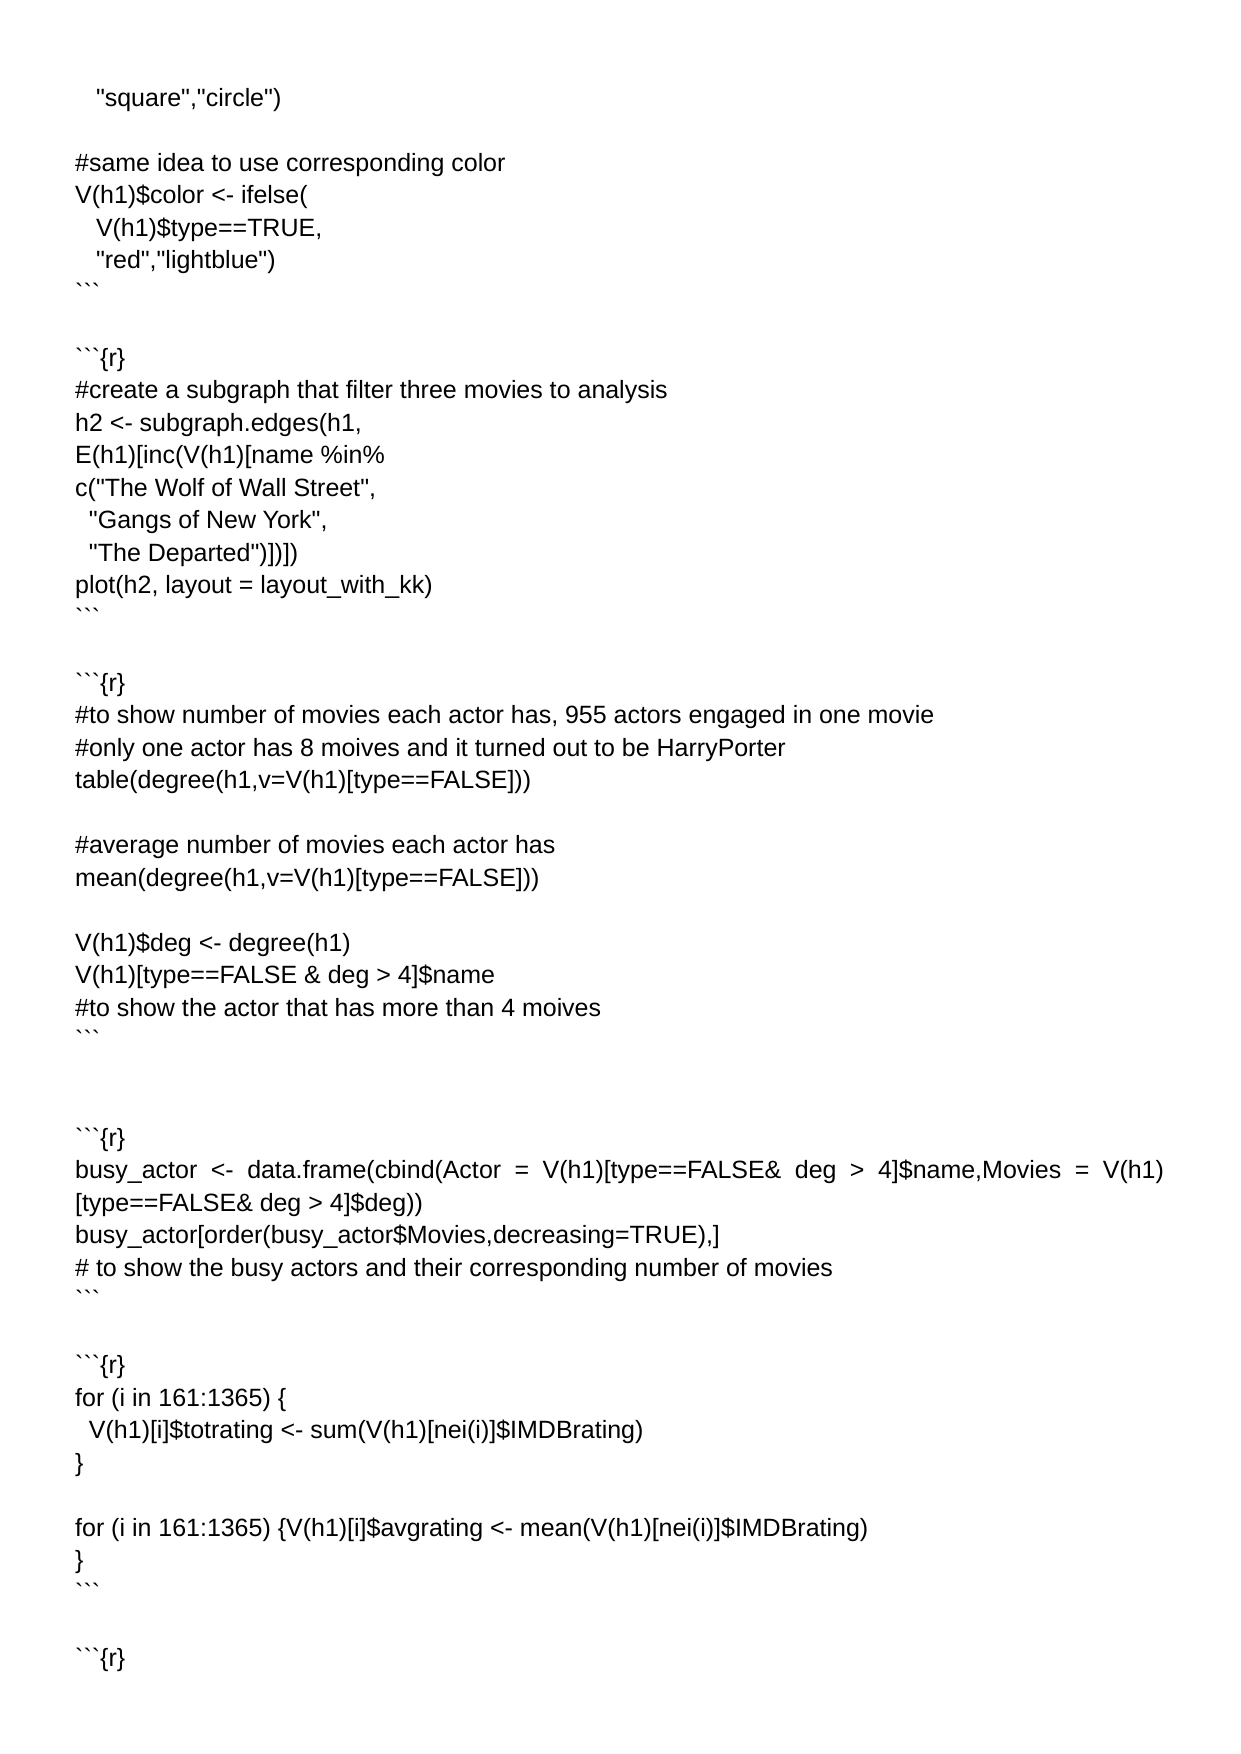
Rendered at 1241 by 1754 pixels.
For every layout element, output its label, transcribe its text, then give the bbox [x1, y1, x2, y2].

text V(h1)$type==TRUE, [75, 211, 1165, 243]
text busy_actor <- data.frame(cbind(Actor = V(h1)[type==FALSE& deg > 4]$name,Movies = V(h1)[type==FALSE& deg > 4]$deg)) [75, 1153, 1165, 1218]
text E(h1)[inc(V(h1)[name %in% [75, 438, 1165, 471]
text mean(degree(h1,v=V(h1)[type==FALSE])) [75, 861, 1165, 893]
text busy_actor[order(busy_actor$Movies,decreasing=TRUE),] [75, 1218, 1165, 1251]
text for (i in 161:1365) {V(h1)[i]$avgrating <- mean(V(h1)[nei(i)]$IMDBrating) [75, 1511, 1165, 1543]
text V(h1)$color <- ifelse( [75, 178, 1165, 211]
text ``` [75, 601, 1165, 633]
text ```{r} [75, 1121, 1165, 1153]
text ``` [75, 1023, 1165, 1056]
text table(degree(h1,v=V(h1)[type==FALSE])) [75, 763, 1165, 796]
text h2 <- subgraph.edges(h1, [75, 406, 1165, 438]
text for (i in 161:1365) { [75, 1381, 1165, 1413]
text ```{r} [75, 341, 1165, 373]
text ``` [75, 276, 1165, 308]
text #average number of movies each actor has [75, 828, 1165, 861]
text #to show the actor that has more than 4 moives [75, 991, 1165, 1023]
text #to show number of movies each actor has, 955 actors engaged in one movie [75, 698, 1165, 731]
text ```{r} [75, 666, 1165, 698]
text V(h1)$deg <- degree(h1) [75, 926, 1165, 958]
text V(h1)[type==FALSE & deg > 4]$name [75, 958, 1165, 991]
text } [75, 1446, 1165, 1478]
text ```{r} [75, 1348, 1165, 1381]
text #same idea to use corresponding color [75, 146, 1165, 178]
text "The Departed")])]) [75, 536, 1165, 568]
text "Gangs of New York", [75, 503, 1165, 536]
text "square","circle") [75, 81, 1165, 113]
text #create a subgraph that filter three movies to analysis [75, 373, 1165, 406]
text #only one actor has 8 moives and it turned out to be HarryPorter [75, 731, 1165, 763]
text ```{r} [75, 1641, 1165, 1673]
text plot(h2, layout = layout_with_kk) [75, 568, 1165, 601]
text c("The Wolf of Wall Street", [75, 471, 1165, 503]
text # to show the busy actors and their corresponding number of movies [75, 1251, 1165, 1283]
text ``` [75, 1576, 1165, 1608]
text } [75, 1543, 1165, 1576]
text V(h1)[i]$totrating <- sum(V(h1)[nei(i)]$IMDBrating) [75, 1413, 1165, 1446]
text "red","lightblue") [75, 243, 1165, 276]
text ``` [75, 1283, 1165, 1316]
